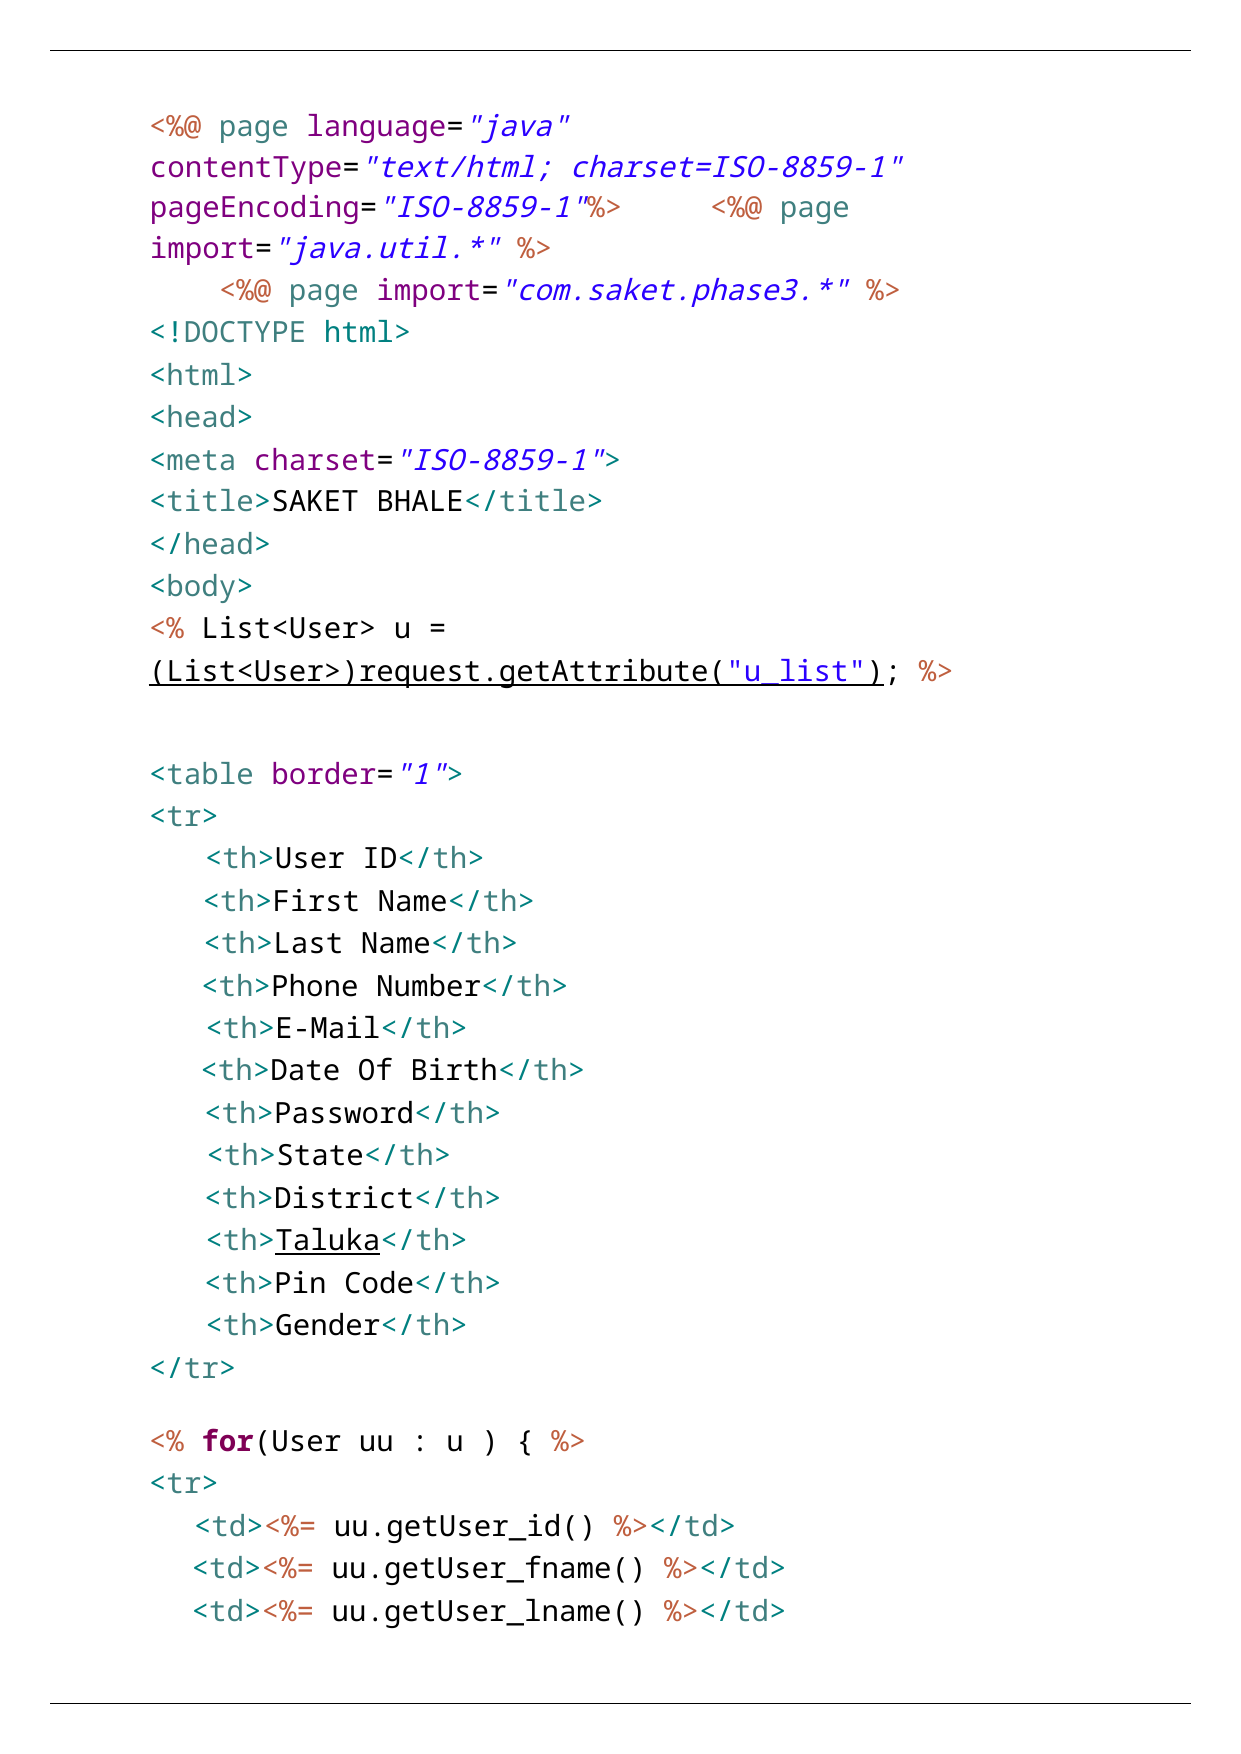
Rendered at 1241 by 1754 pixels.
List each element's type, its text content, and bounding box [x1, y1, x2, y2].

text <th>User ID</th> [148, 838, 1080, 877]
text <th>Taluka</th> [148, 1219, 1080, 1259]
text <head> [148, 396, 1027, 436]
text <tr> [148, 1462, 1080, 1502]
text <title>SAKET BHALE</title> [148, 481, 1080, 520]
text <% for(User uu : u ) { %> [148, 1420, 1080, 1459]
text <th>First Name</th> [148, 880, 1080, 920]
text </tr> [148, 1347, 1080, 1387]
text <th>Last Name</th> [148, 922, 1080, 962]
text <body> [148, 565, 1027, 605]
text <meta charset="ISO-8859-1"> [148, 439, 1080, 478]
text <th>E-Mail</th> [148, 1007, 1080, 1047]
text <% List<User> u = [148, 608, 1080, 647]
text <!DOCTYPE html> [148, 311, 1080, 351]
text <td><%= uu.getUser_id() %></td> [148, 1505, 1080, 1545]
text <%@ page import="com.saket.phase3.*" %> [148, 269, 1080, 309]
text <th>Password</th> [148, 1092, 1080, 1132]
text <html> [148, 354, 1027, 394]
text <th>Phone Number</th> [148, 965, 1080, 1004]
text <th>Gender</th> [148, 1304, 1080, 1344]
text <th>State</th> [148, 1134, 1080, 1174]
text (List<User>)request.getAttribute("u_list"); %> [148, 650, 1080, 690]
text <td><%= uu.getUser_fname() %></td> [148, 1547, 1080, 1587]
text <th>Pin Code</th> [148, 1262, 1080, 1302]
text <table border="1"> [148, 753, 579, 793]
text <td><%= uu.getUser_lname() %></td> [148, 1590, 1080, 1629]
text <th>Date Of Birth</th> [148, 1050, 1080, 1089]
text <th>District</th> [148, 1177, 1080, 1217]
text <%@ page language="java" contentType="text/html; charset=ISO-8859-1" pageEncoding="ISO-8859-1"%> <%@ page import="java.util.*" %> [148, 105, 920, 267]
text <tr> [148, 795, 1080, 834]
text </head> [148, 523, 1027, 563]
